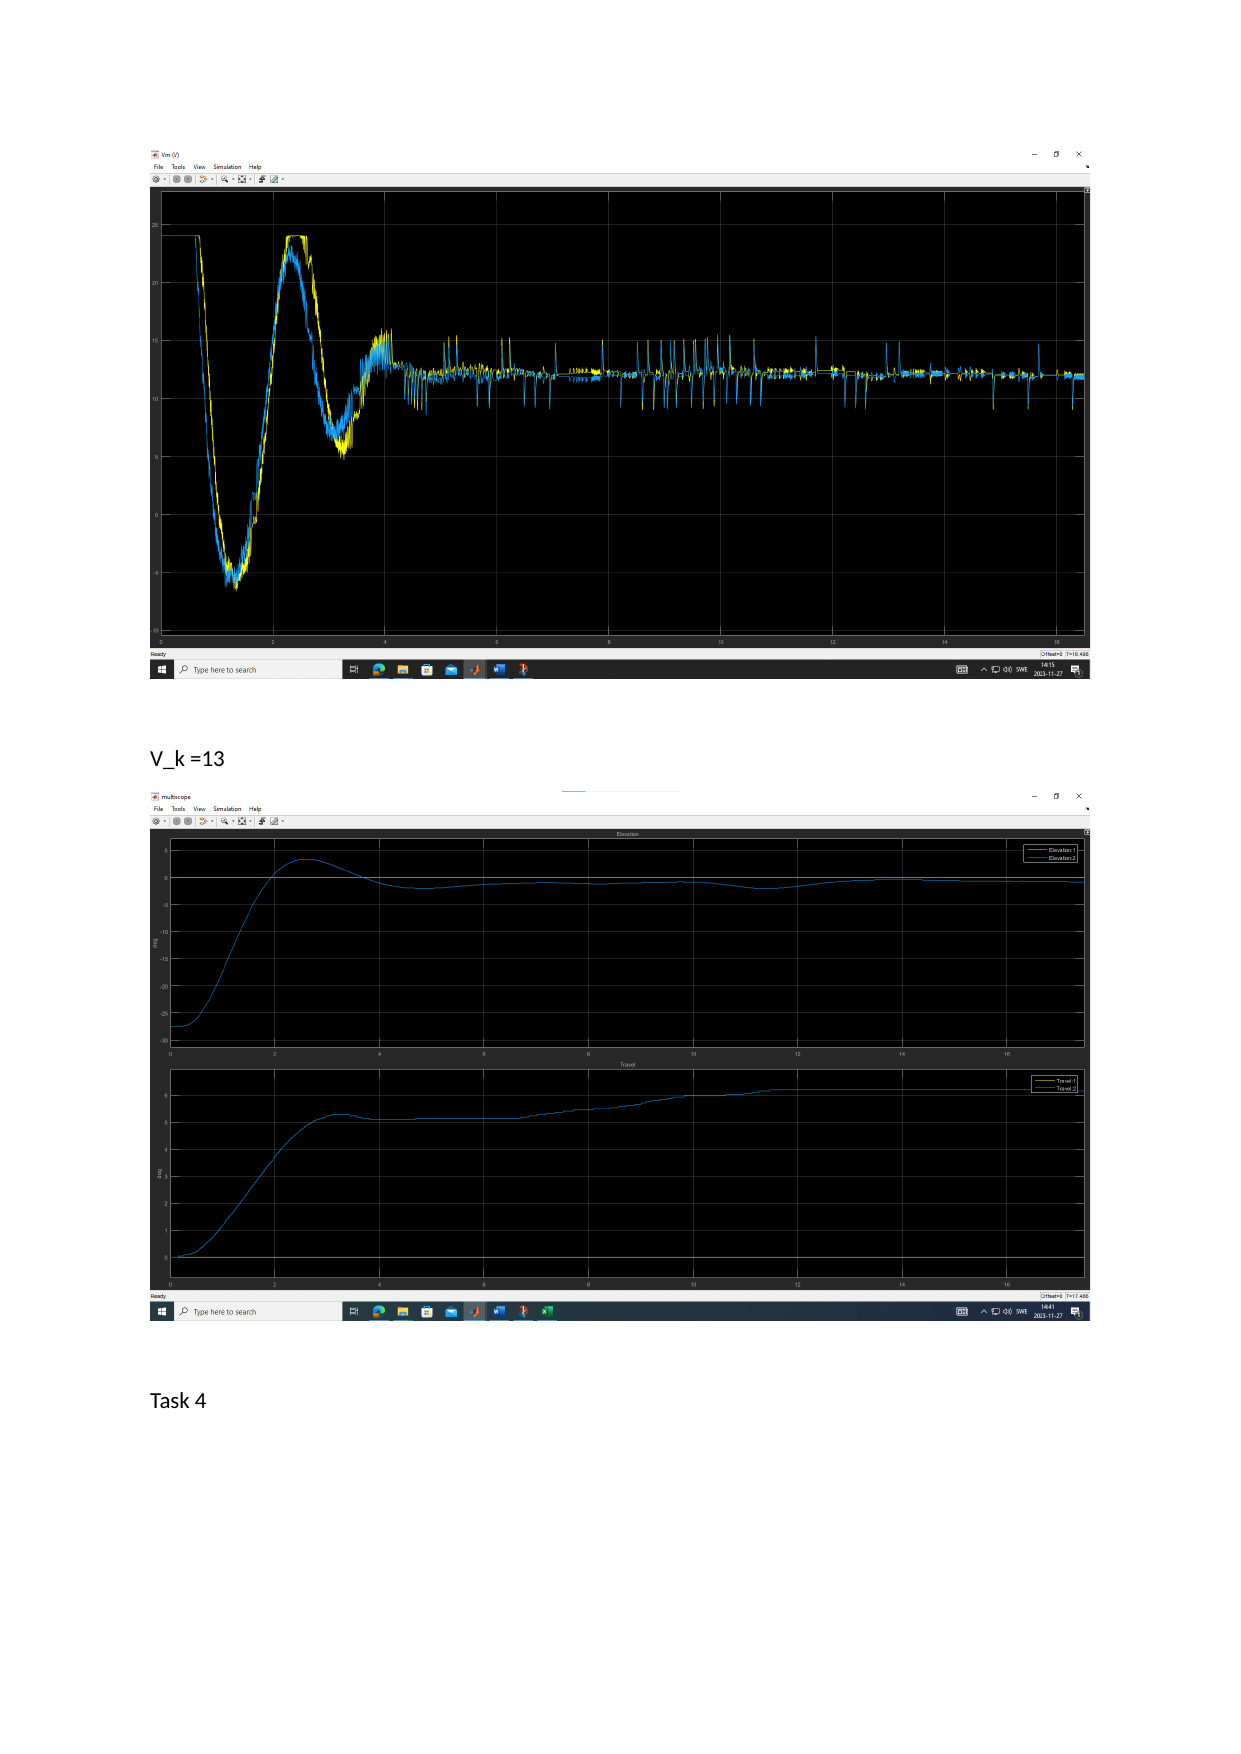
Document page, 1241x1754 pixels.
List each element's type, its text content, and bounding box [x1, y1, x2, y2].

text Task 4 [150, 1386, 1090, 1414]
picture [150, 791, 1091, 1321]
picture [150, 150, 1091, 679]
text V_k =13 [150, 744, 1090, 773]
